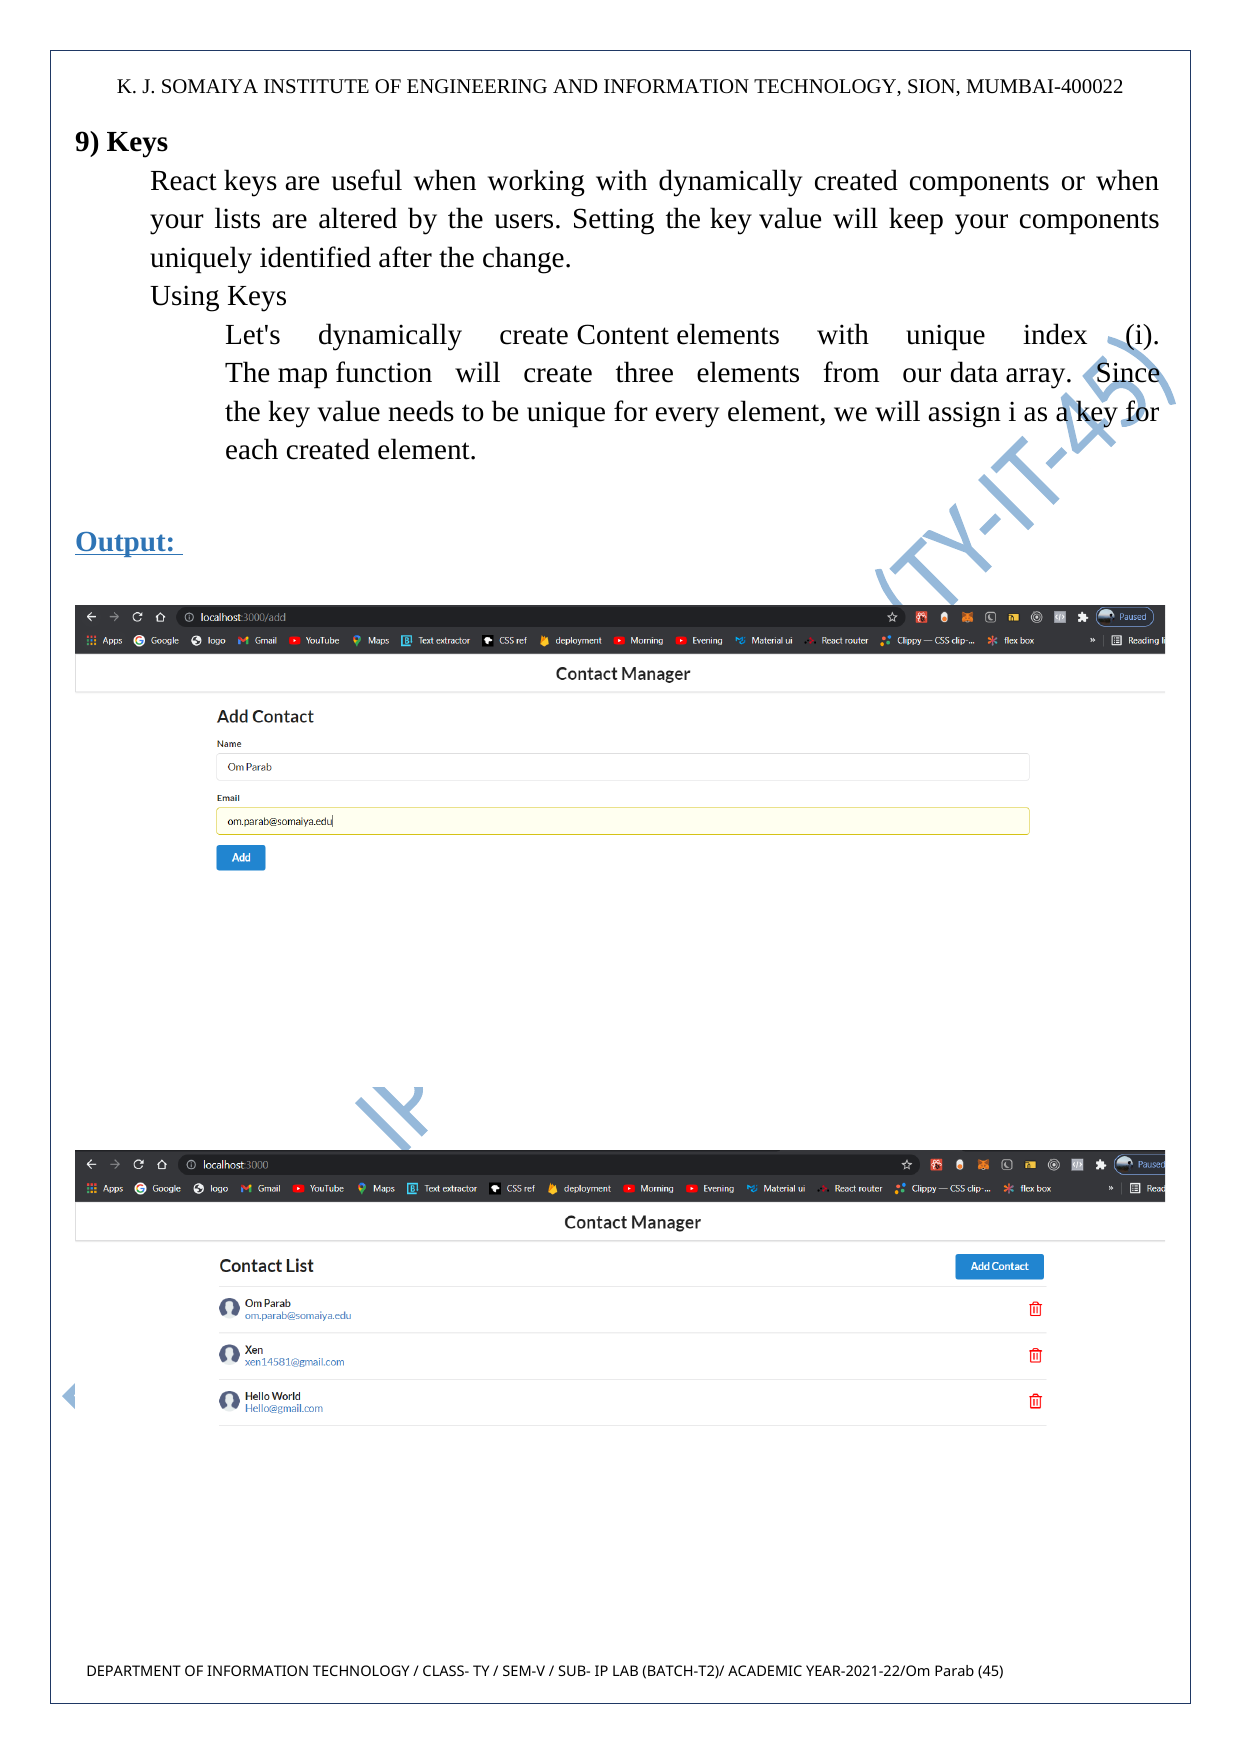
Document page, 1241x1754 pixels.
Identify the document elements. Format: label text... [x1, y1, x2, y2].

subtitle Using Keys [145, 278, 1165, 312]
picture [75, 605, 1166, 1087]
subtitle 9) Keys [75, 124, 1165, 158]
subtitle Output: [75, 524, 1165, 558]
text Let's dynamically create Content elements with unique index (i). The map function will create three elements from our data array. Since the key value needs to be unique for every element, we will assign i as a key for each created element. [225, 317, 1160, 466]
picture [75, 1150, 1166, 1608]
text React keys are useful when working with dynamically created components or when your lists are altered by the users. Setting the key value will keep your components uniquely identified after the change. [150, 163, 1160, 273]
